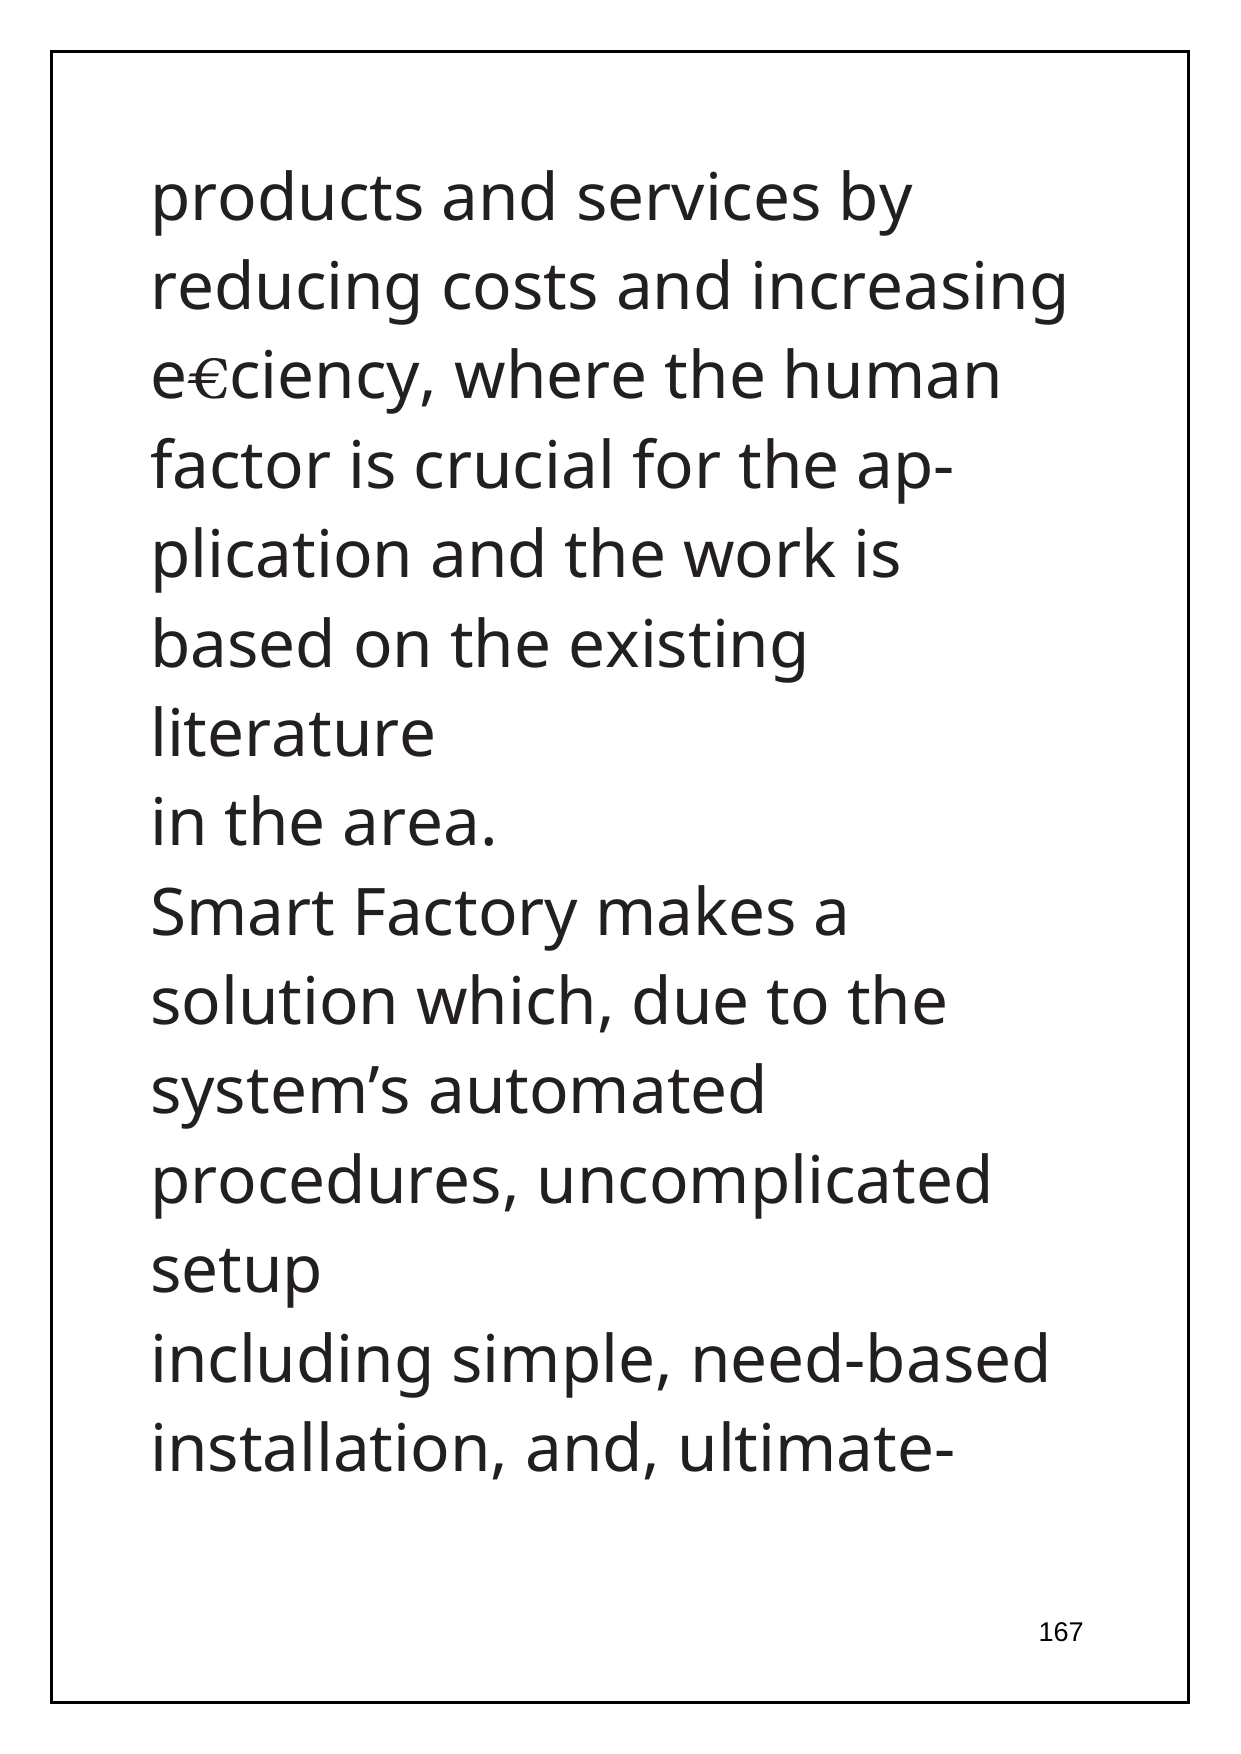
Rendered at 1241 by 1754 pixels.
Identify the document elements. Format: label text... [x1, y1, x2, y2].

text system’s automated procedures, uncomplicated setup [150, 1044, 1090, 1312]
text eciency, where the human factor is crucial for the ap- [150, 329, 1090, 507]
text products and services by reducing costs and increasing [150, 150, 1090, 329]
text in the area. [150, 776, 1090, 865]
text plication and the work is based on the existing literature [150, 507, 1090, 776]
text including simple, need-based installation, and, ultimate- [150, 1312, 1090, 1491]
text Smart Factory makes a solution which, due to the [150, 865, 1090, 1044]
